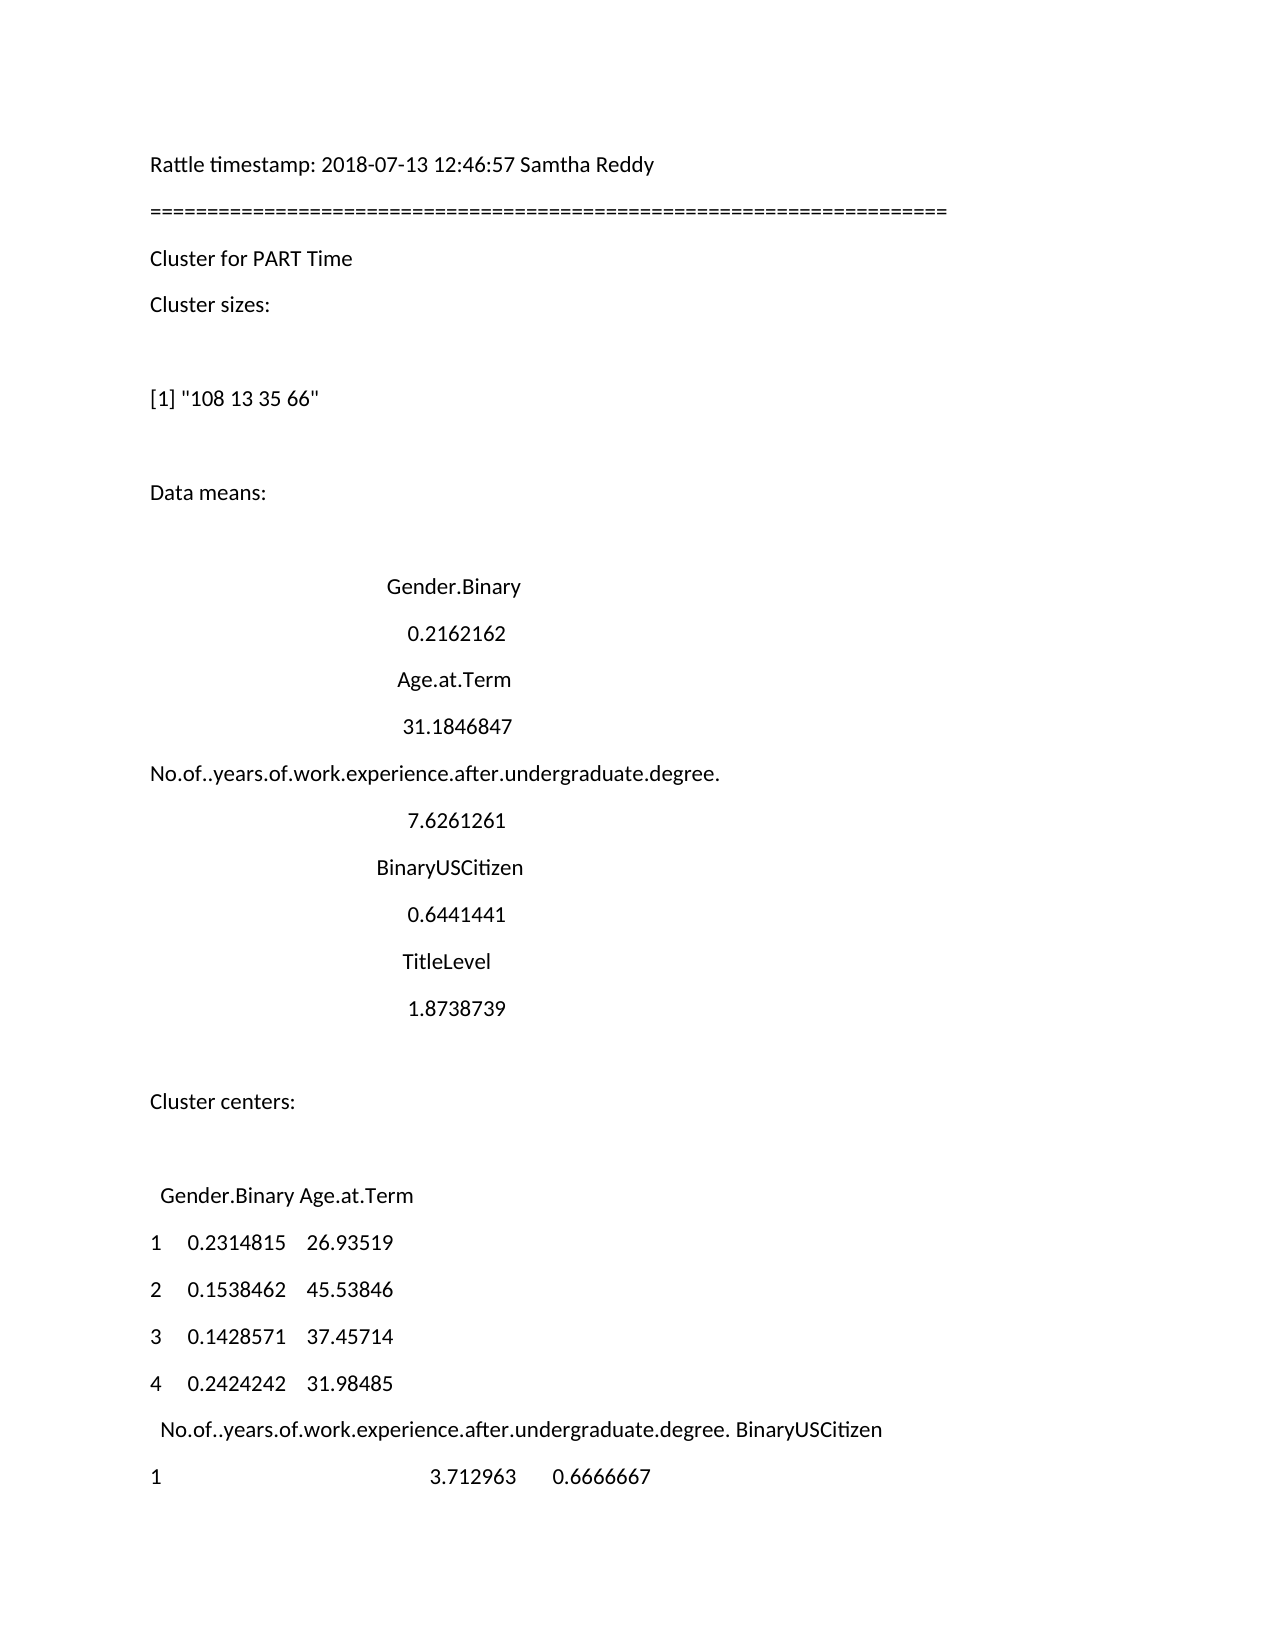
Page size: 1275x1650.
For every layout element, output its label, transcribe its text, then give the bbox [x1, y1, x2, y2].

text 3 0.1428571 37.45714 [150, 1322, 1125, 1350]
text 0.6441441 [150, 900, 1125, 928]
text No.of..years.of.work.experience.after.undergraduate.degree. [150, 759, 1125, 787]
text No.of..years.of.work.experience.after.undergraduate.degree. BinaryUSCitizen [150, 1416, 1125, 1444]
text 1.8738739 [150, 994, 1125, 1022]
text Gender.Binary [150, 572, 1125, 600]
text 1 0.2314815 26.93519 [150, 1228, 1125, 1256]
text [1] "108 13 35 66" [150, 384, 1125, 412]
text 0.2162162 [150, 619, 1125, 647]
text TitleLevel [150, 947, 1125, 975]
text Cluster sizes: [150, 291, 1125, 319]
text Gender.Binary Age.at.Term [150, 1181, 1125, 1209]
text Rattle timestamp: 2018-07-13 12:46:57 Samtha Reddy [150, 150, 1125, 178]
text ====================================================================== [150, 197, 1125, 225]
text 7.6261261 [150, 806, 1125, 834]
text Cluster for PART Time [150, 244, 1125, 272]
text 31.1846847 [150, 712, 1125, 741]
text Cluster centers: [150, 1087, 1125, 1116]
text Data means: [150, 478, 1125, 506]
text Age.at.Term [150, 666, 1125, 694]
text 4 0.2424242 31.98485 [150, 1369, 1125, 1397]
text 2 0.1538462 45.53846 [150, 1275, 1125, 1303]
text 1 3.712963 0.6666667 [150, 1462, 1125, 1491]
text BinaryUSCitizen [150, 853, 1125, 881]
